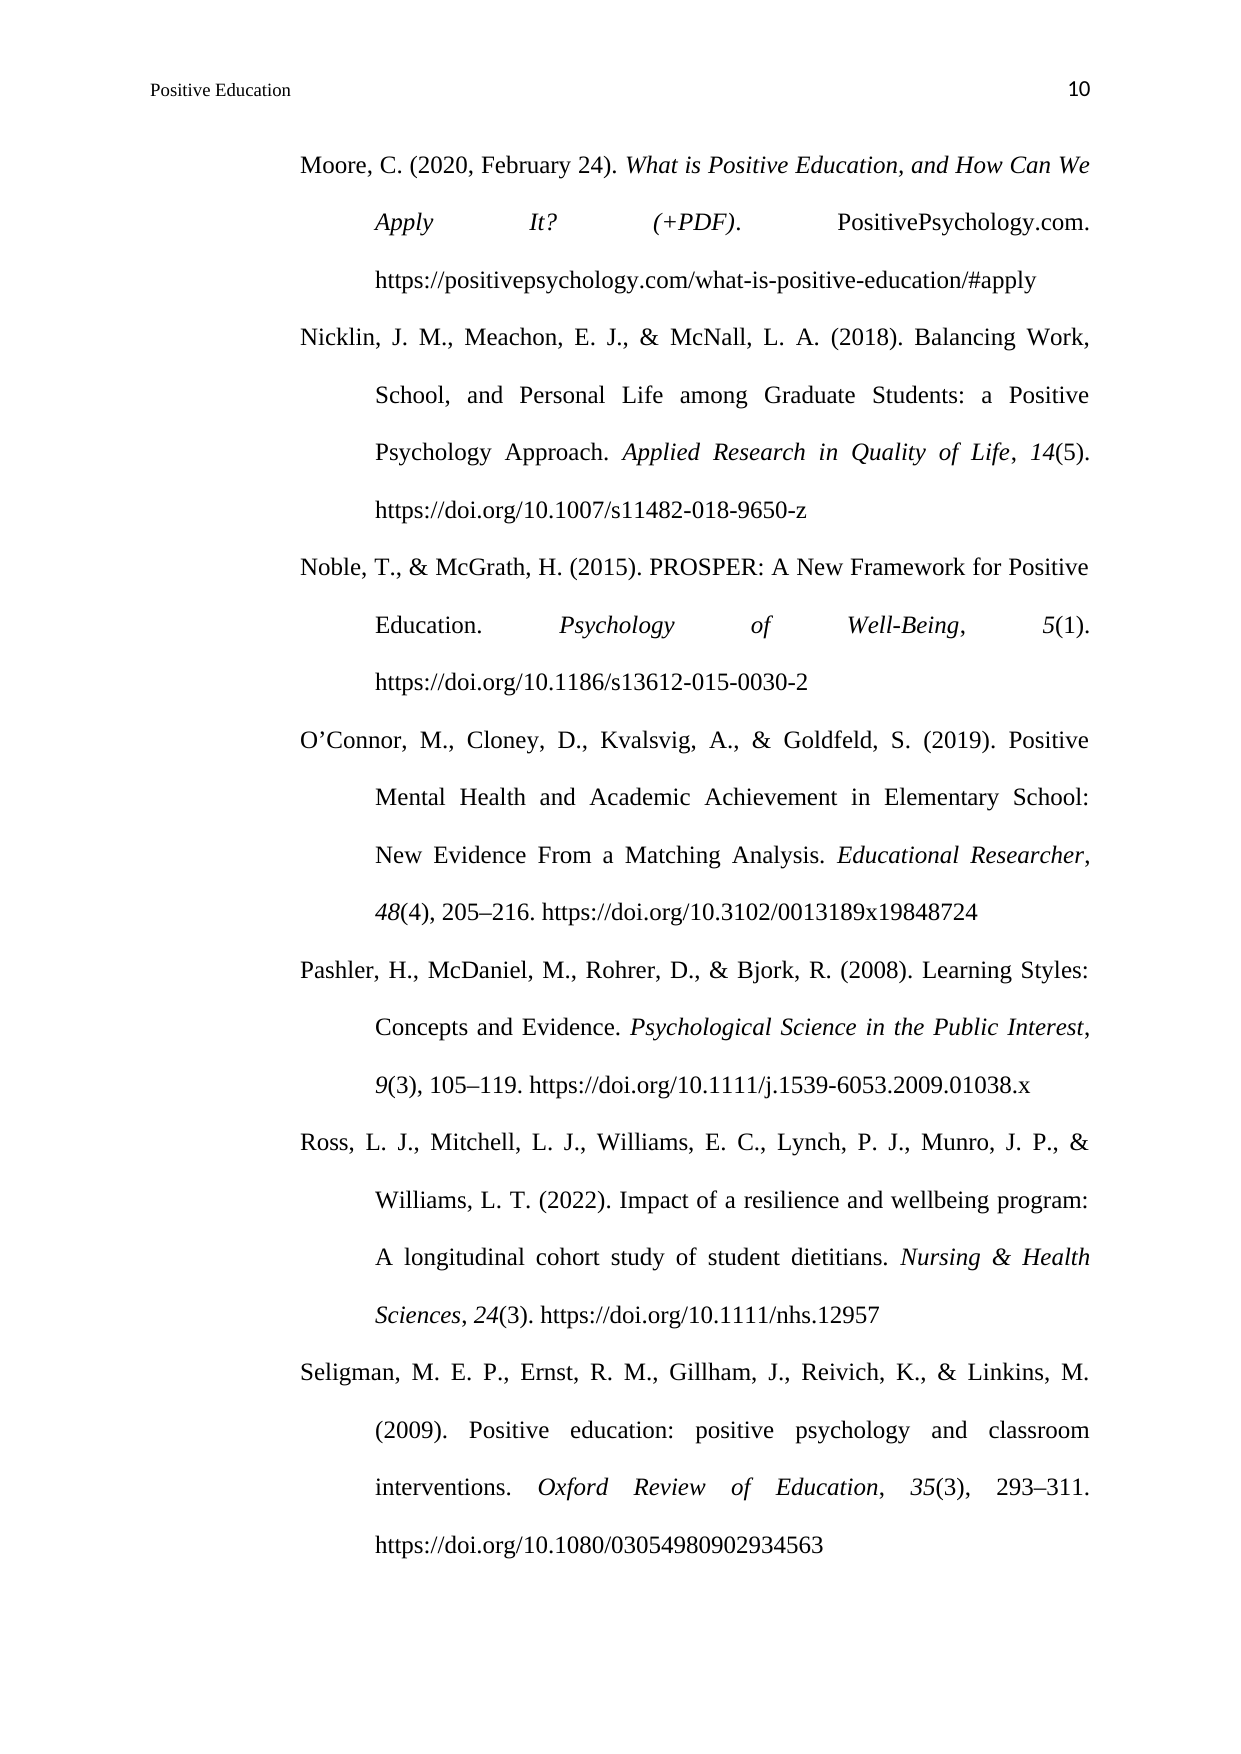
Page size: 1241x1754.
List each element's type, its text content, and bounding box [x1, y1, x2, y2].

text Moore, C. (2020, February 24). What is Positive Education, and How Can We Apply It? (+PDF). PositivePsychology.com. https://positivepsychology.com/what-is-positive-education/#apply [300, 150, 1090, 294]
text Pashler, H., McDaniel, M., Rohrer, D., & Bjork, R. (2008). Learning Styles: Concepts and Evidence. Psychological Science in the Public Interest, 9(3), 105–119. https://doi.org/10.1111/j.1539-6053.2009.01038.x [300, 955, 1090, 1099]
text Nicklin, J. M., Meachon, E. J., & McNall, L. A. (2018). Balancing Work, School, and Personal Life among Graduate Students: a Positive Psychology Approach. Applied Research in Quality of Life, 14(5). https://doi.org/10.1007/s11482-018-9650-z [300, 322, 1090, 524]
text Noble, T., & McGrath, H. (2015). PROSPER: A New Framework for Positive Education. Psychology of Well-Being, 5(1). https://doi.org/10.1186/s13612-015-0030-2 [300, 552, 1090, 696]
text Ross, L. J., Mitchell, L. J., Williams, E. C., Lynch, P. J., Munro, J. P., & Williams, L. T. (2022). Impact of a resilience and wellbeing program: A longitudinal cohort study of student dietitians. Nursing & Health Sciences, 24(3). https://doi.org/10.1111/nhs.12957 [300, 1127, 1090, 1329]
text Seligman, M. E. P., Ernst, R. M., Gillham, J., Reivich, K., & Linkins, M. (2009). Positive education: positive psychology and classroom interventions. Oxford Review of Education, 35(3), 293–311. https://doi.org/10.1080/03054980902934563 [300, 1357, 1090, 1559]
text O’Connor, M., Cloney, D., Kvalsvig, A., & Goldfeld, S. (2019). Positive Mental Health and Academic Achievement in Elementary School: New Evidence From a Matching Analysis. Educational Researcher, 48(4), 205–216. https://doi.org/10.3102/0013189x19848724 [300, 725, 1090, 926]
